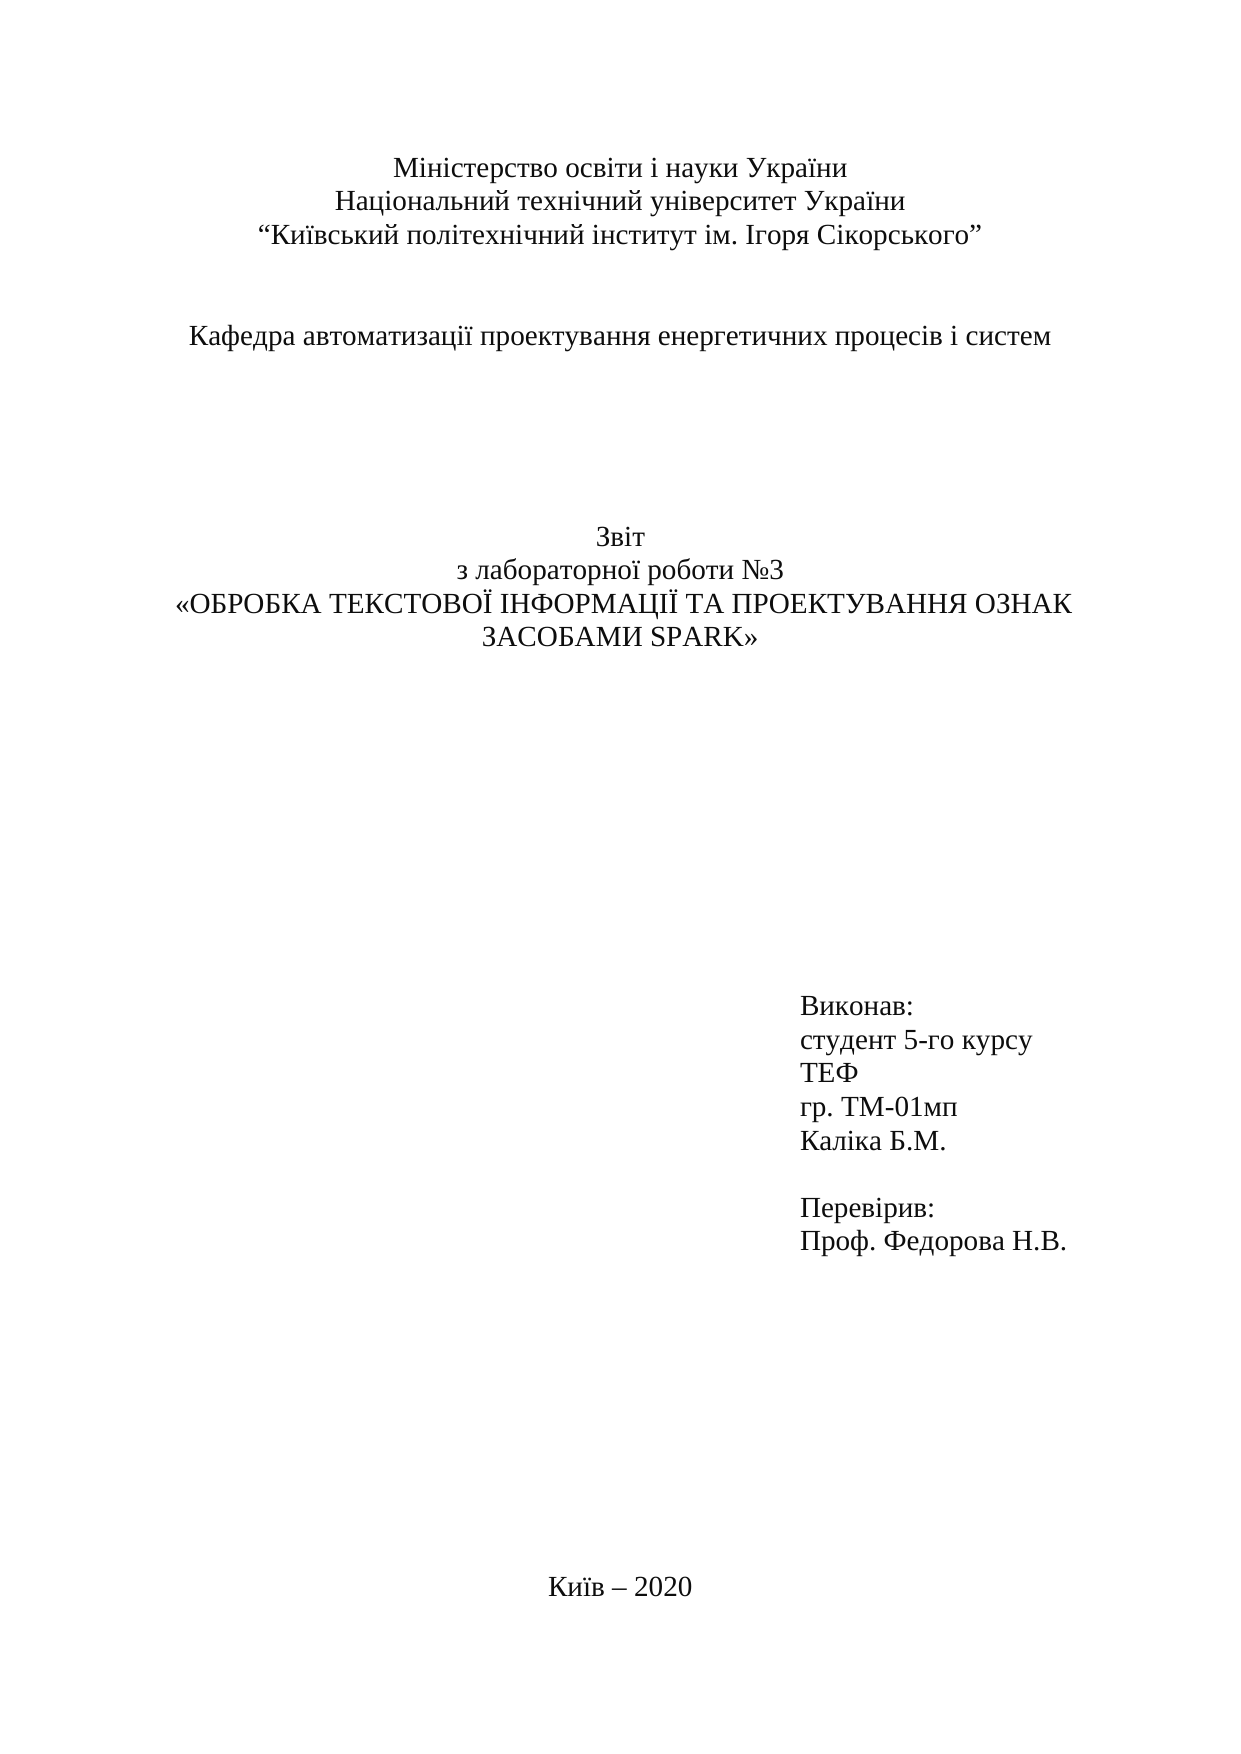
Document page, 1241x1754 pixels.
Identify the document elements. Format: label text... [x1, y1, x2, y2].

text ТЕФ [800, 1056, 1090, 1089]
text з лабораторної роботи №3 [150, 552, 1090, 586]
text Міністерство освіти і науки України [150, 150, 1090, 183]
text Національний технічний університет України [150, 183, 1090, 217]
text «ОБРОБКА ТЕКСТОВОЇ ІНФОРМАЦІЇ ТА ПРОЕКТУВАННЯ ОЗНАК [150, 586, 1090, 619]
text Кафедра автоматизації проектування енергетичних процесів і систем [150, 318, 1090, 351]
text Перевірив: [800, 1190, 1090, 1223]
text гр. ТМ-01мп Каліка Б.М. [800, 1089, 1090, 1156]
text ЗАСОБАМИ SPARK» [150, 619, 1090, 653]
text Київ – 2020 [150, 1569, 1090, 1602]
text Виконав: [800, 988, 1090, 1022]
text Звіт [150, 519, 1090, 552]
text “Київський політехнічний інститут ім. Ігоря Сікорського” [150, 217, 1090, 251]
text Проф. Федорова Н.В. [800, 1223, 1090, 1257]
text студент 5-го курсу [800, 1022, 1090, 1056]
